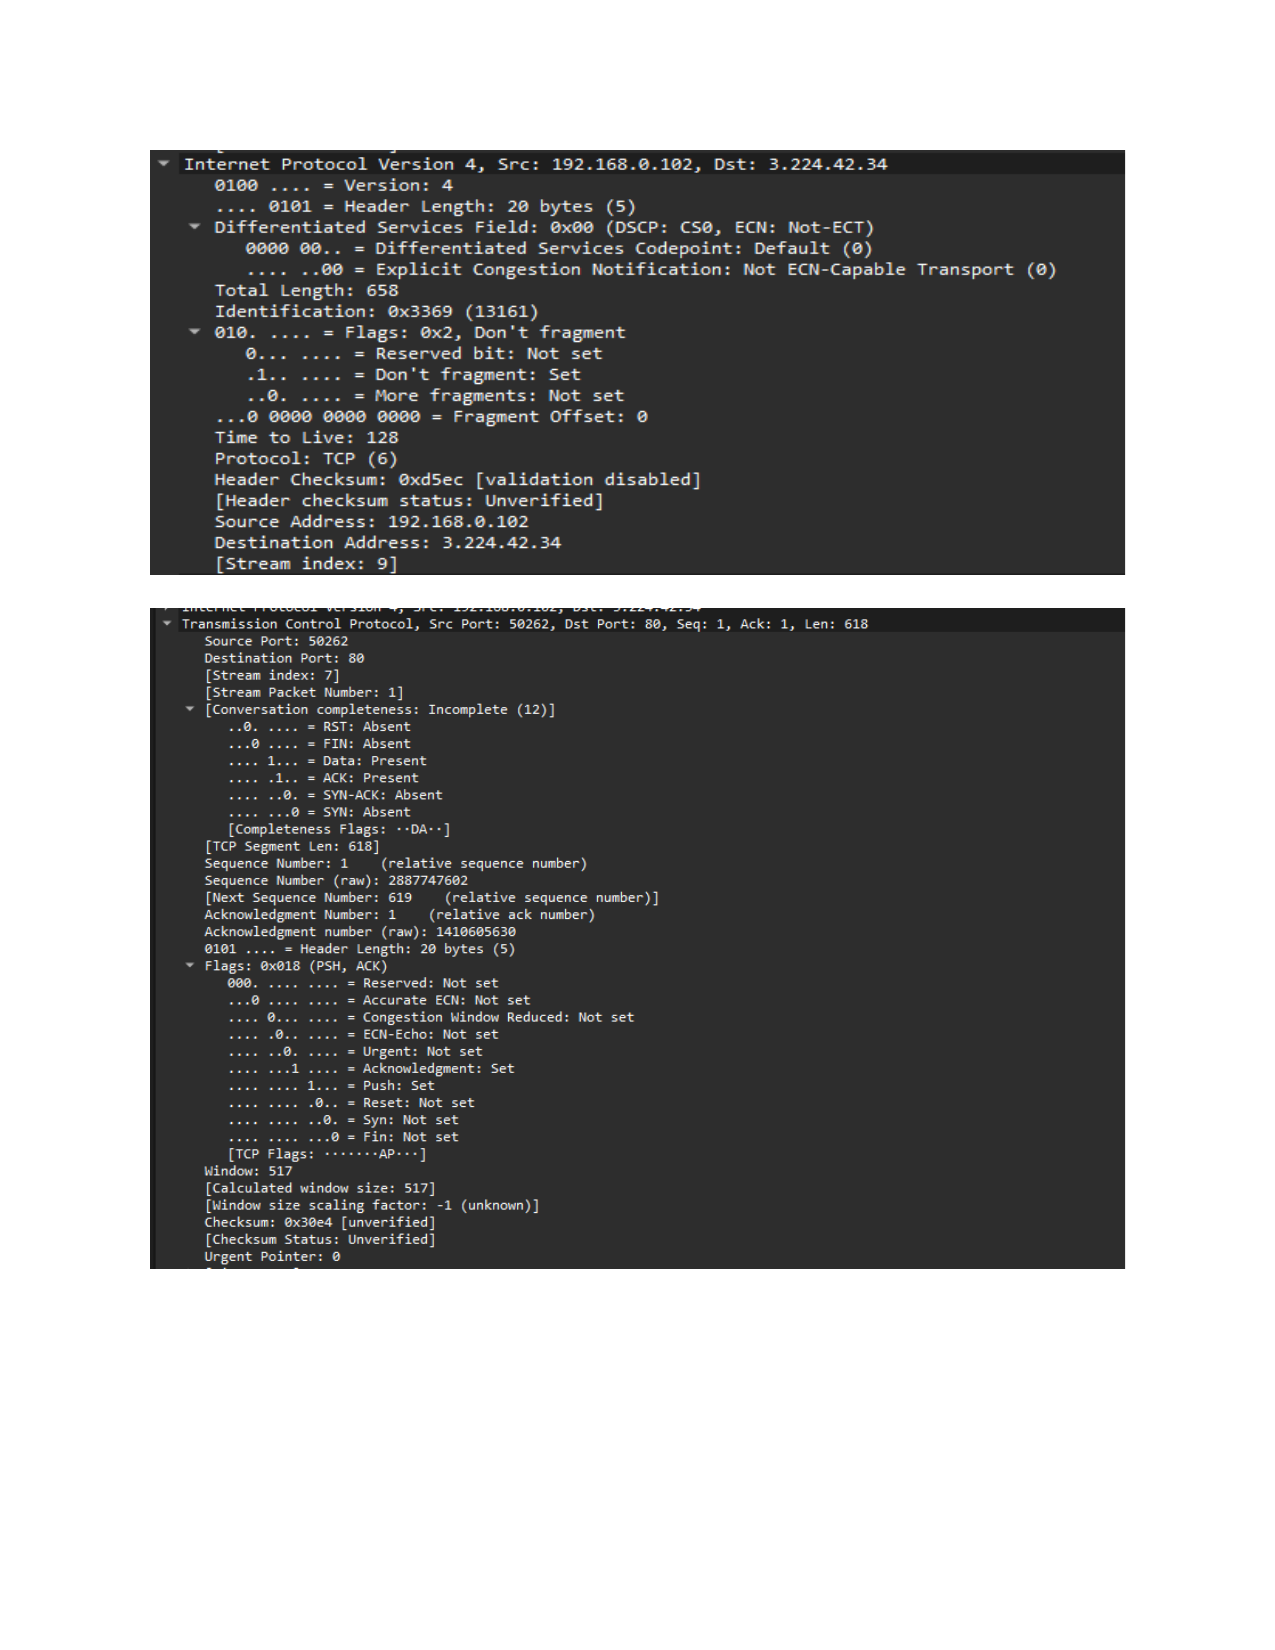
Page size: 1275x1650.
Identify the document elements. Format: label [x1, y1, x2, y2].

picture [150, 150, 1125, 575]
picture [150, 608, 1125, 1269]
